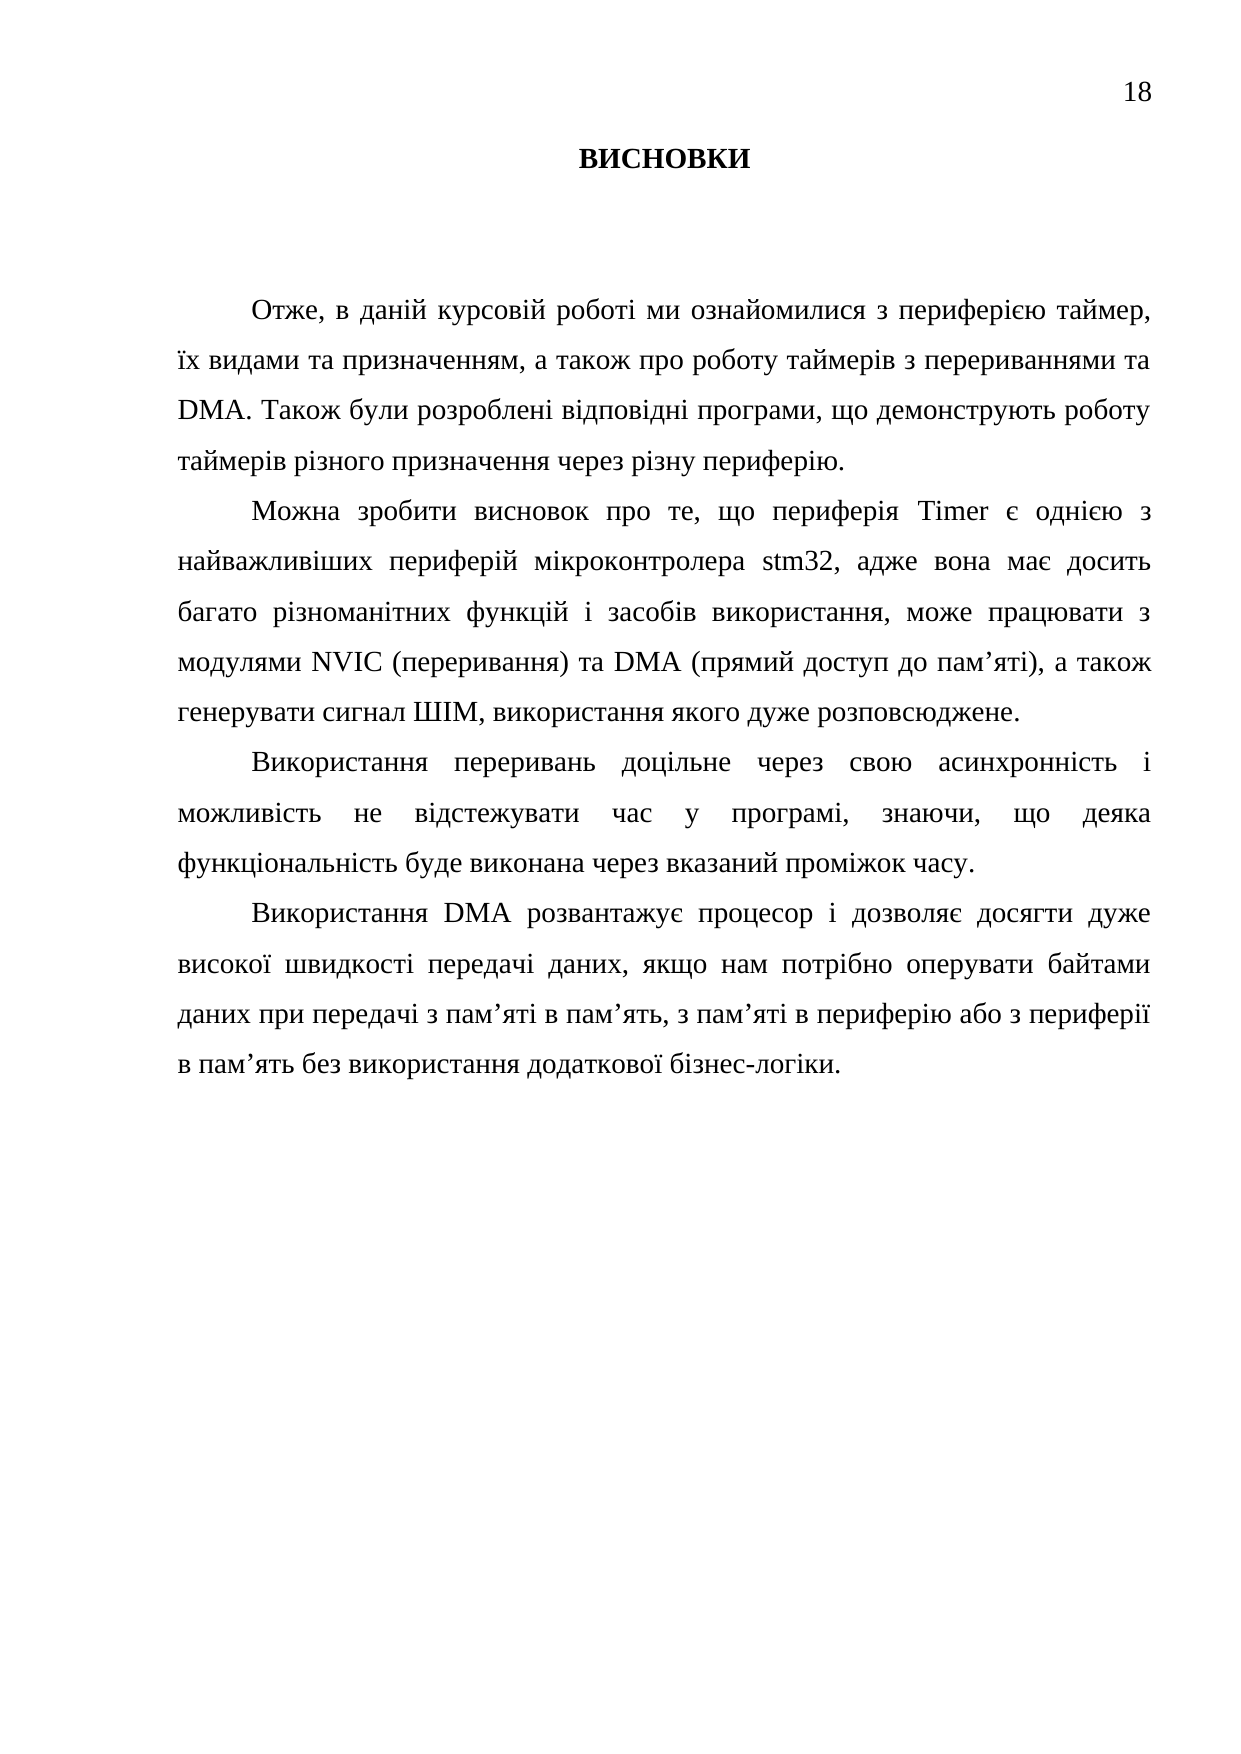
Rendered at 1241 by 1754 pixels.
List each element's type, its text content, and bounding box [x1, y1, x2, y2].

text Використання переривань доцільне через свою асинхронність і можливість не відстежувати час у програмі, знаючи, що деяка функціональність буде виконана через вказаний проміжок часу. [177, 744, 1152, 879]
text Можна зробити висновок про те, що периферія Timer є однією з найважливіших периферій мікроконтролера stm32, адже вона має досить багато різноманітних функцій і засобів використання, може працювати з модулями NVIC (переривання) та DMA (прямий доступ до пам’яті), а також генерувати сигнал ШІМ, використання якого дуже розповсюджене. [177, 493, 1152, 728]
text Використання DMA розвантажує процесор і дозволяє досягти дуже високої швидкості передачі даних, якщо нам потрібно оперувати байтами даних при передачі з пам’яті в пам’ять, з пам’яті в периферію або з периферії в пам’ять без використання додаткової бізнес-логіки. [177, 896, 1152, 1080]
text Отже, в даній курсовій роботі ми ознайомилися з периферією таймер, їх видами та призначенням, а також про роботу таймерів з перериваннями та DMA. Також були розроблені відповідні програми, що демонструють роботу таймерів різного призначення через різну периферію. [177, 292, 1152, 476]
subtitle ВИСНОВКИ [177, 141, 1152, 174]
